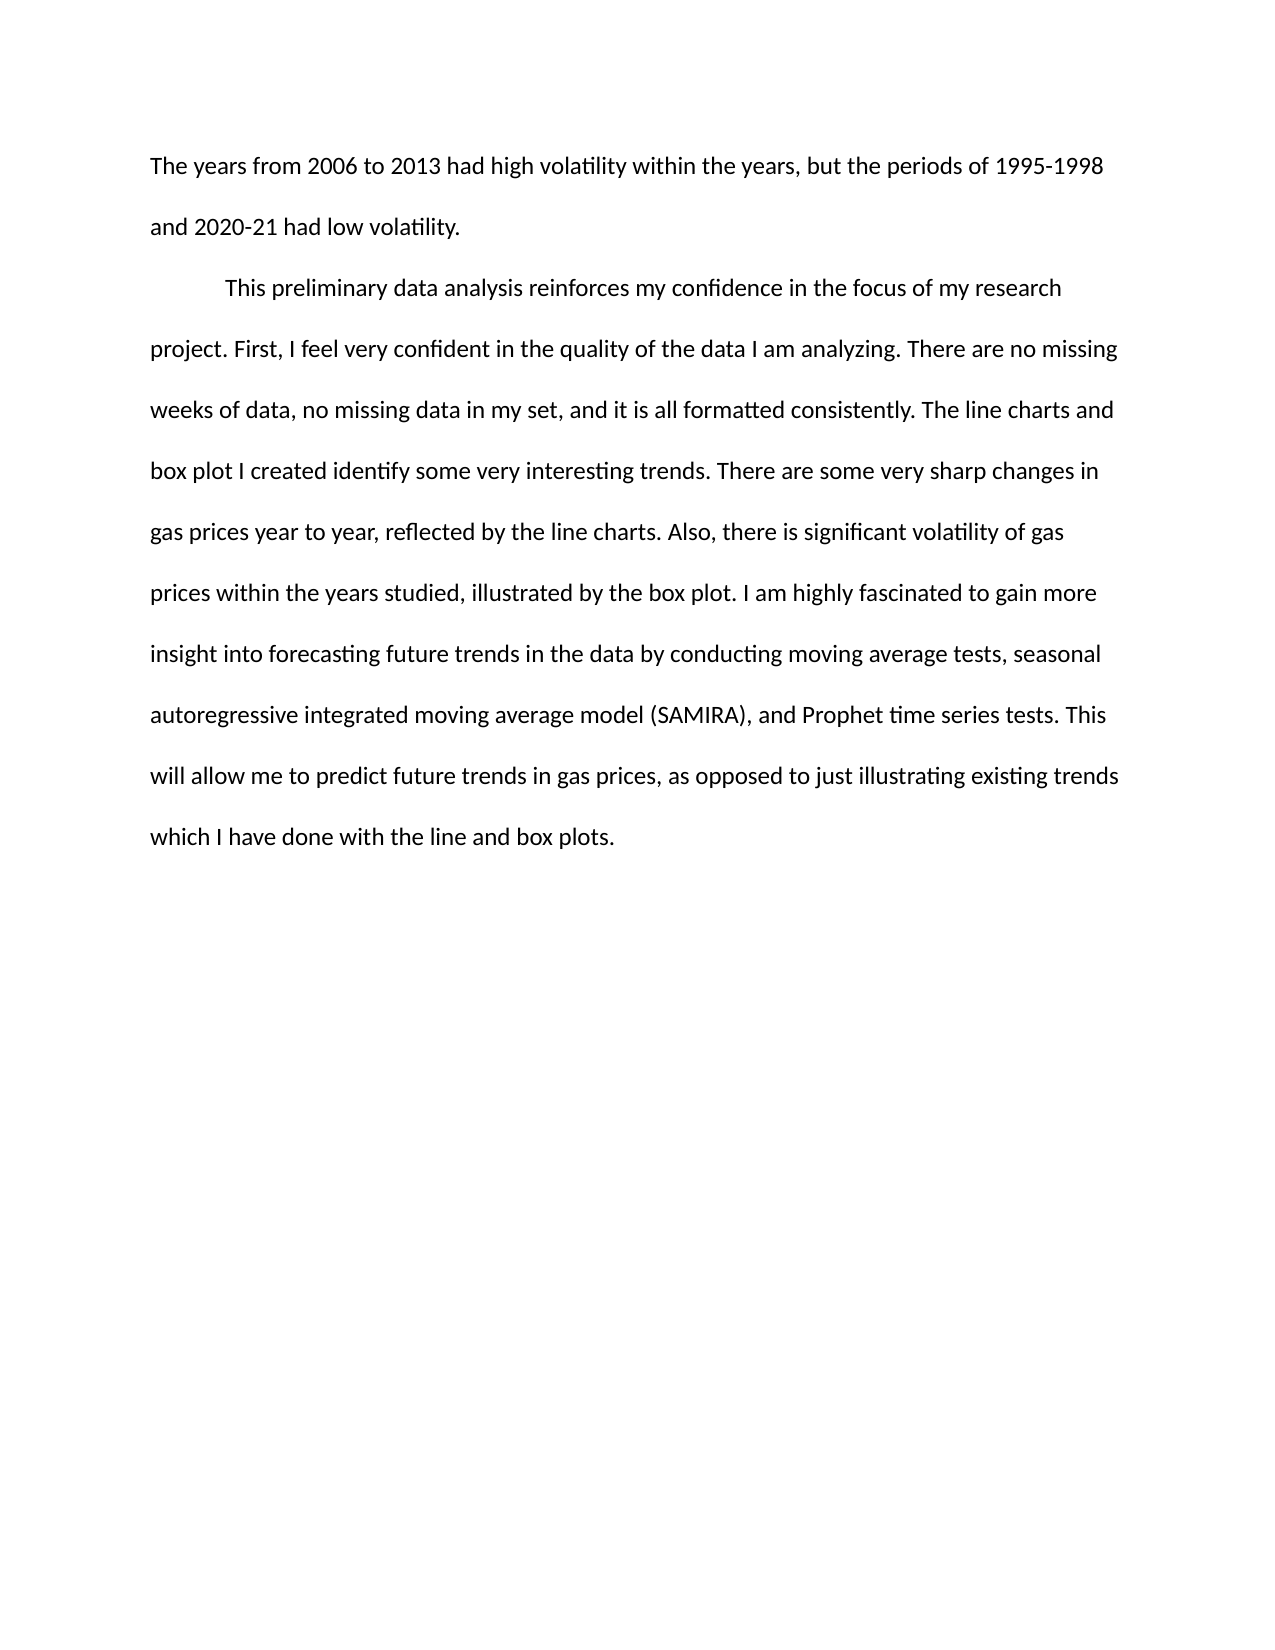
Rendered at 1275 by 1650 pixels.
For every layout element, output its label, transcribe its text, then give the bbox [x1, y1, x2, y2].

text The years from 2006 to 2013 had high volatility within the years, but the periods of 1995-1998 and 2020-21 had low volatility. [150, 150, 1125, 242]
text This preliminary data analysis reinforces my confidence in the focus of my research project. First, I feel very confident in the quality of the data I am analyzing. There are no missing weeks of data, no missing data in my set, and it is all formatted consistently. The line charts and box plot I created identify some very interesting trends. There are some very sharp changes in gas prices year to year, reflected by the line charts. Also, there is significant volatility of gas prices within the years studied, illustrated by the box plot. I am highly fascinated to gain more insight into forecasting future trends in the data by conducting moving average tests, seasonal autoregressive integrated moving average model (SAMIRA), and Prophet time series tests. This will allow me to predict future trends in gas prices, as opposed to just illustrating existing trends which I have done with the line and box plots. [150, 272, 1125, 852]
